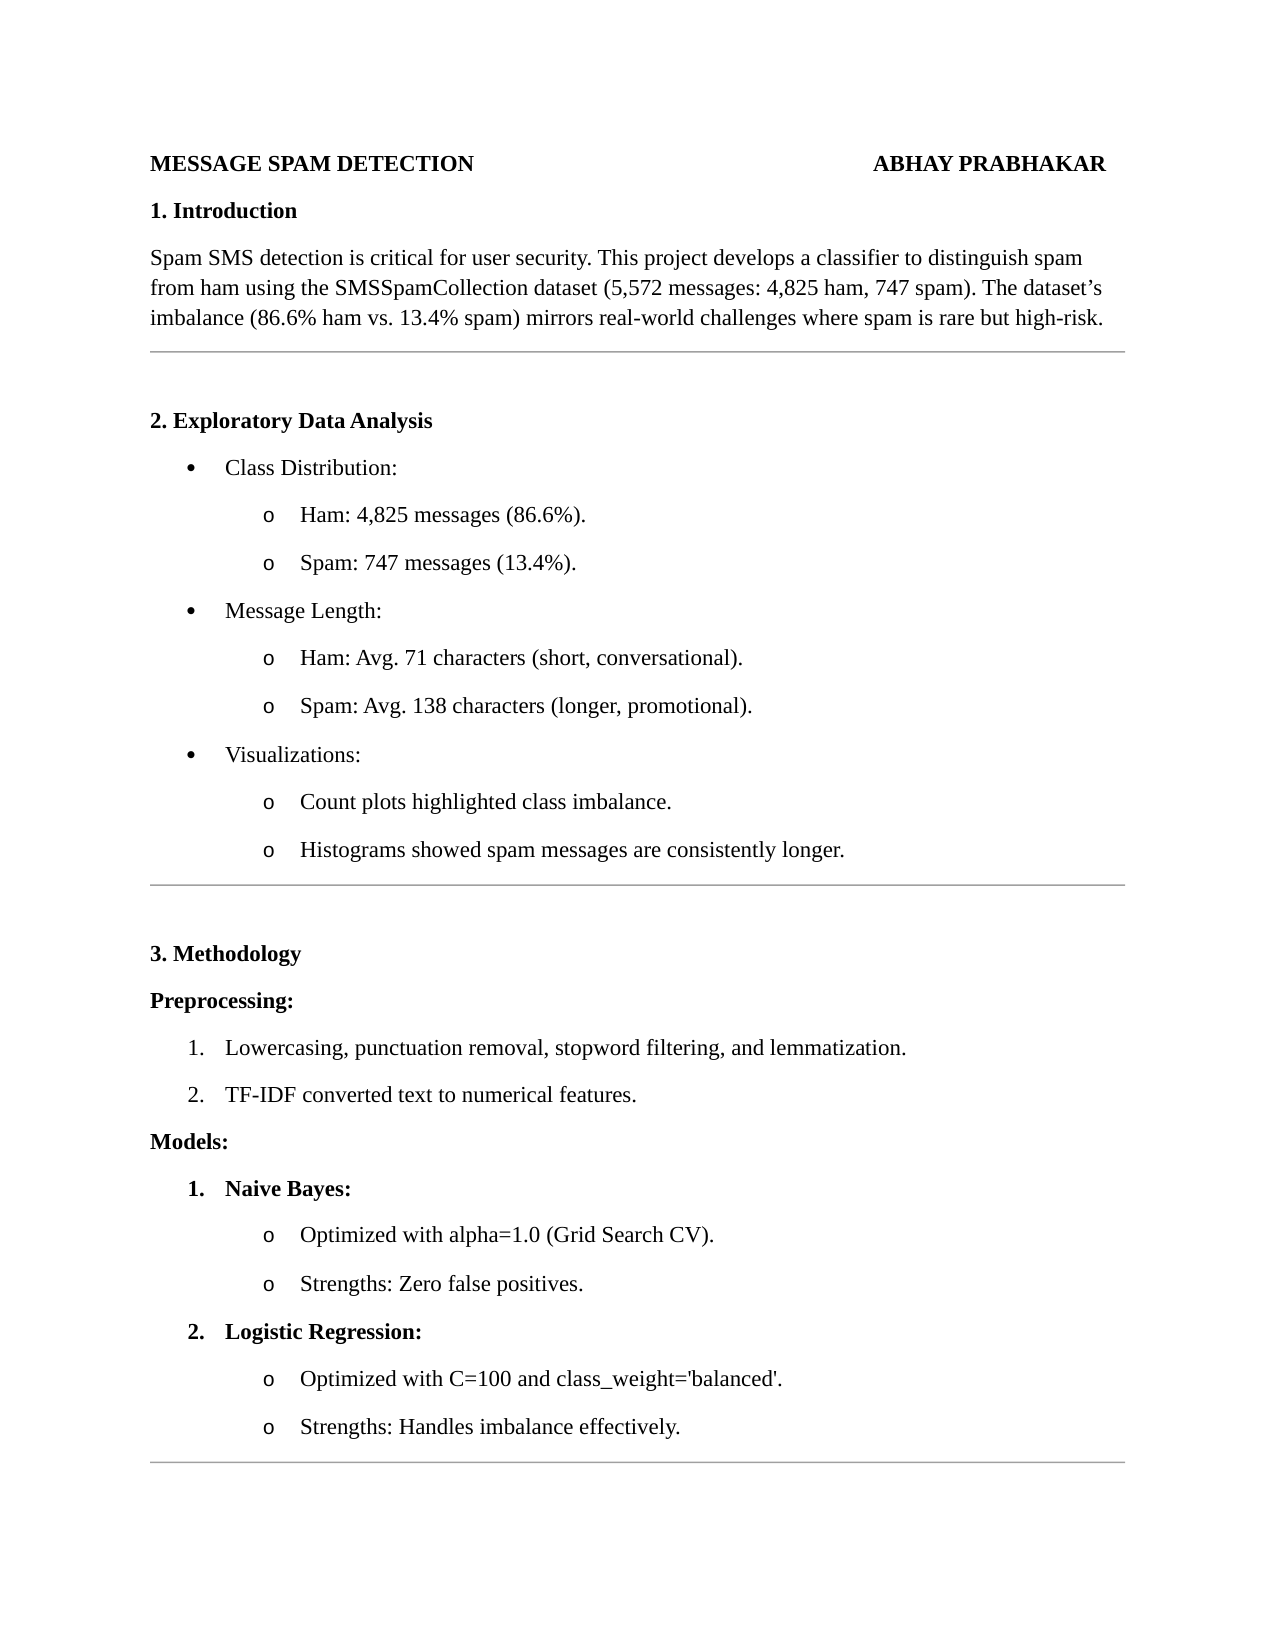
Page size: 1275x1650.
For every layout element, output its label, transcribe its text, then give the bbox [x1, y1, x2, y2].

text MESSAGE SPAM DETECTION ABHAY PRABHAKAR [150, 150, 1125, 176]
list Lowercasing, punctuation removal, stopword filtering, and lemmatization. [187, 1034, 1125, 1060]
list Spam: Avg. 138 characters (longer, promotional). [262, 692, 1125, 720]
list Ham: Avg. 71 characters (short, conversational). [262, 644, 1125, 672]
list Strengths: Handles imbalance effectively. [262, 1413, 1125, 1441]
list Optimized with C=100 and class_weight='balanced'. [262, 1365, 1125, 1393]
text Models: [150, 1128, 1125, 1154]
list Message Length: [187, 597, 1125, 624]
list Naive Bayes: [187, 1174, 1125, 1201]
text 2. Exploratory Data Analysis [150, 407, 1125, 433]
list TF-IDF converted text to numerical features. [187, 1081, 1125, 1107]
text 1. Introduction [150, 197, 1125, 223]
list Count plots highlighted class imbalance. [262, 788, 1125, 815]
list Spam: 747 messages (13.4%). [262, 549, 1125, 577]
list Histograms showed spam messages are consistently longer. [262, 836, 1125, 864]
list Visualizations: [187, 741, 1125, 767]
list Class Distribution: [187, 454, 1125, 480]
list Ham: 4,825 messages (86.6%). [262, 501, 1125, 528]
text 3. Methodology [150, 940, 1125, 967]
list Optimized with alpha=1.0 (Grid Search CV). [262, 1221, 1125, 1249]
list Strengths: Zero false positives. [262, 1270, 1125, 1297]
text Preprocessing: [150, 987, 1125, 1013]
list Logistic Regression: [187, 1318, 1125, 1344]
text Spam SMS detection is critical for user security. This project develops a classifier to distinguish spam from ham using the SMSSpamCollection dataset (5,572 messages: 4,825 ham, 747 spam). The dataset’s imbalance (86.6% ham vs. 13.4% spam) mirrors real-world challenges where spam is rare but high-risk. [150, 244, 1125, 331]
